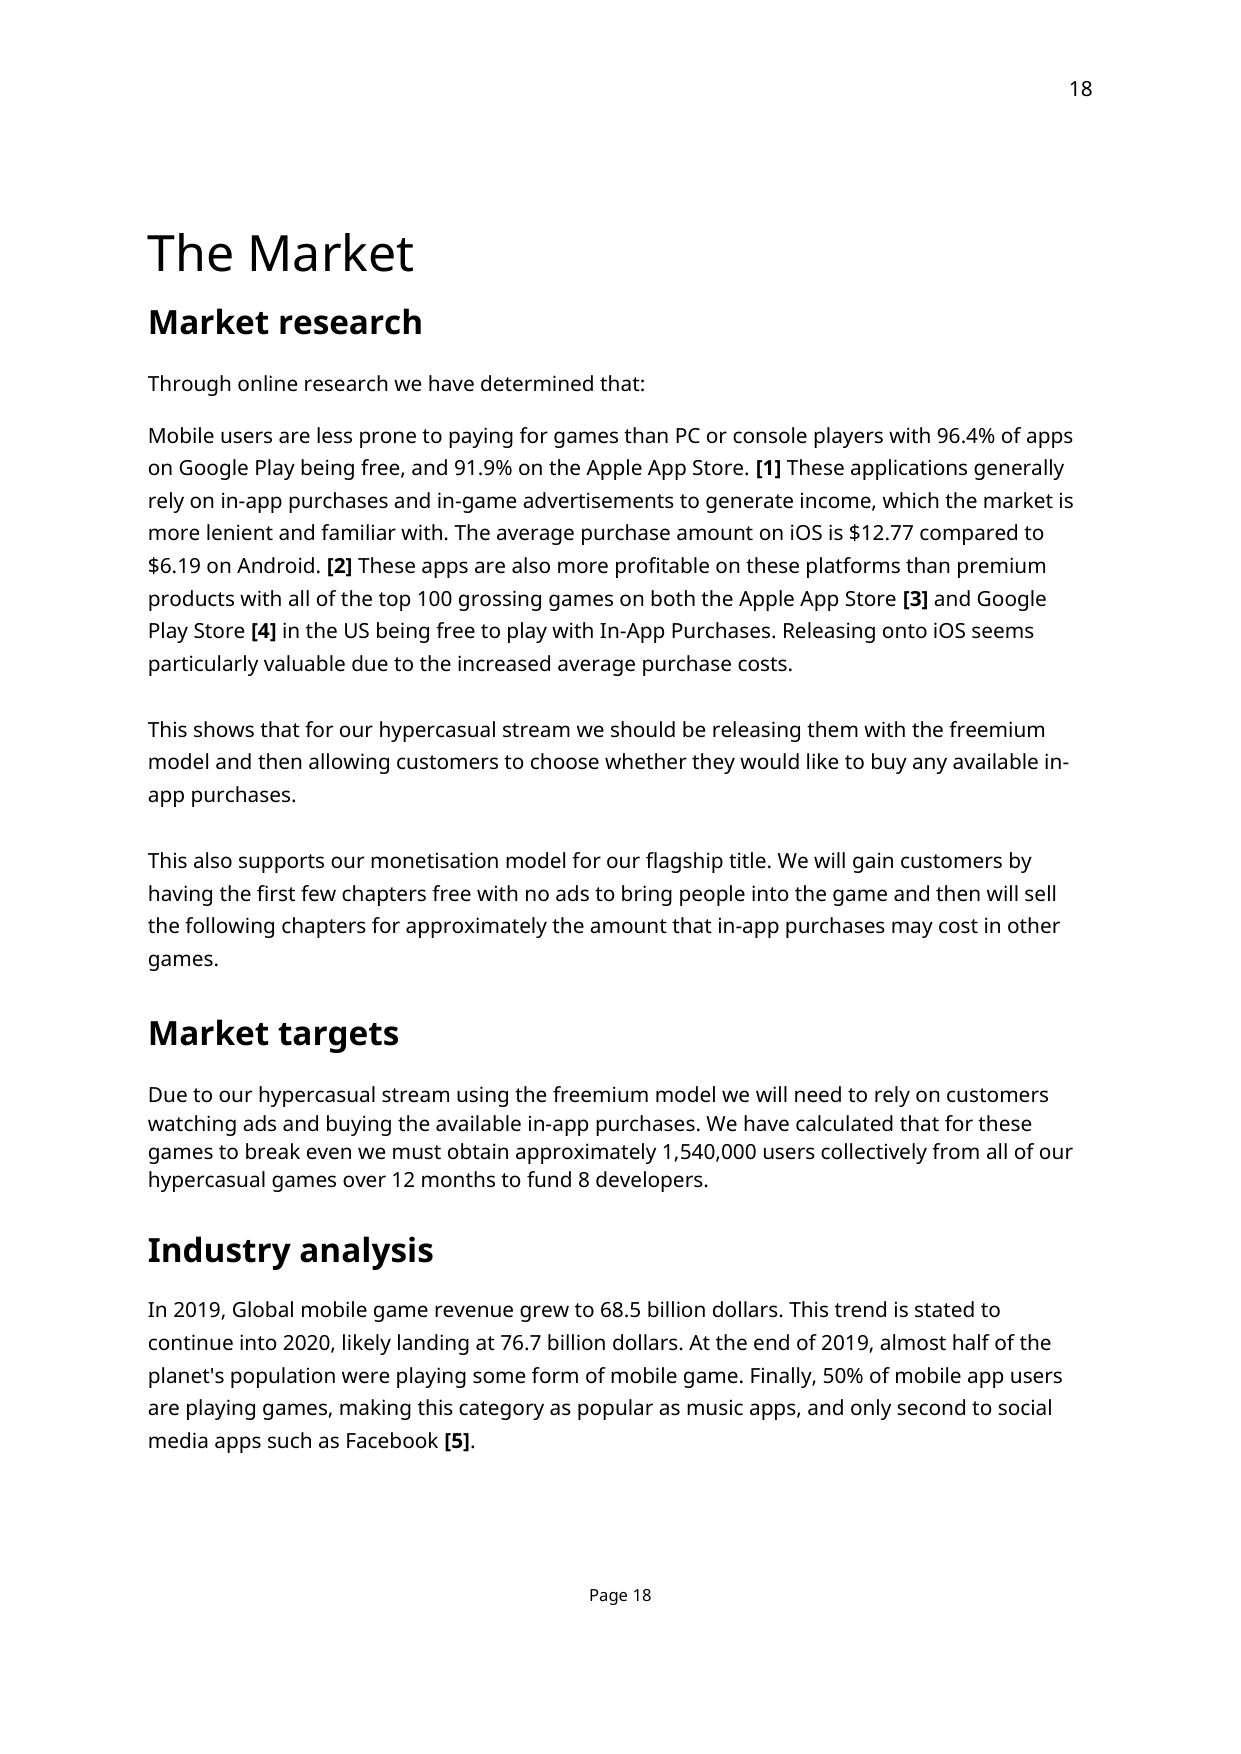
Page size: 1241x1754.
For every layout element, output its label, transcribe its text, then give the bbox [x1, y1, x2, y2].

text This also supports our monetisation model for our flagship title. We will gain customers by having the first few chapters free with no ads to bring people into the game and then will sell the following chapters for approximately the amount that in-app purchases may cost in other games. [148, 846, 1092, 972]
subtitle Market targets [148, 1010, 1092, 1055]
text Mobile users are less prone to paying for games than PC or console players with 96.4% of apps on Google Play being free, and 91.9% on the Apple App Store. [1] These applications generally rely on in-app purchases and in-game advertisements to generate income, which the market is more lenient and familiar with. The average purchase amount on iOS is $12.77 compared to $6.19 on Android. [2] These apps are also more profitable on these platforms than premium products with all of the top 100 grossing games on both the Apple App Store [3] and Google Play Store [4] in the US being free to play with In-App Purchases. Releasing onto iOS seems particularly valuable due to the increased average purchase costs. [148, 421, 1092, 677]
subtitle Market research [148, 299, 1092, 344]
subtitle Industry analysis [148, 1227, 1092, 1273]
text In 2019, Global mobile game revenue grew to 68.5 billion dollars. This trend is stated to continue into 2020, likely landing at 76.7 billion dollars. At the end of 2019, almost half of the planet's population were playing some form of mobile game. Finally, 50% of mobile app users are playing games, making this category as popular as music apps, and only second to social media apps such as Facebook [5]. [148, 1296, 1092, 1454]
text Due to our hypercasual stream using the freemium model we will need to rely on customers watching ads and buying the available in-app purchases. We have calculated that for these games to break even we must obtain approximately 1,540,000 users collectively from all of our hypercasual games over 12 months to fund 8 developers. [148, 1080, 1092, 1194]
text Through online research we have determined that: [148, 369, 1092, 398]
text This shows that for our hypercasual stream we should be releasing them with the freemium model and then allowing customers to choose whether they would like to buy any available in-app purchases. [148, 715, 1092, 808]
subtitle The Market [148, 218, 1092, 286]
